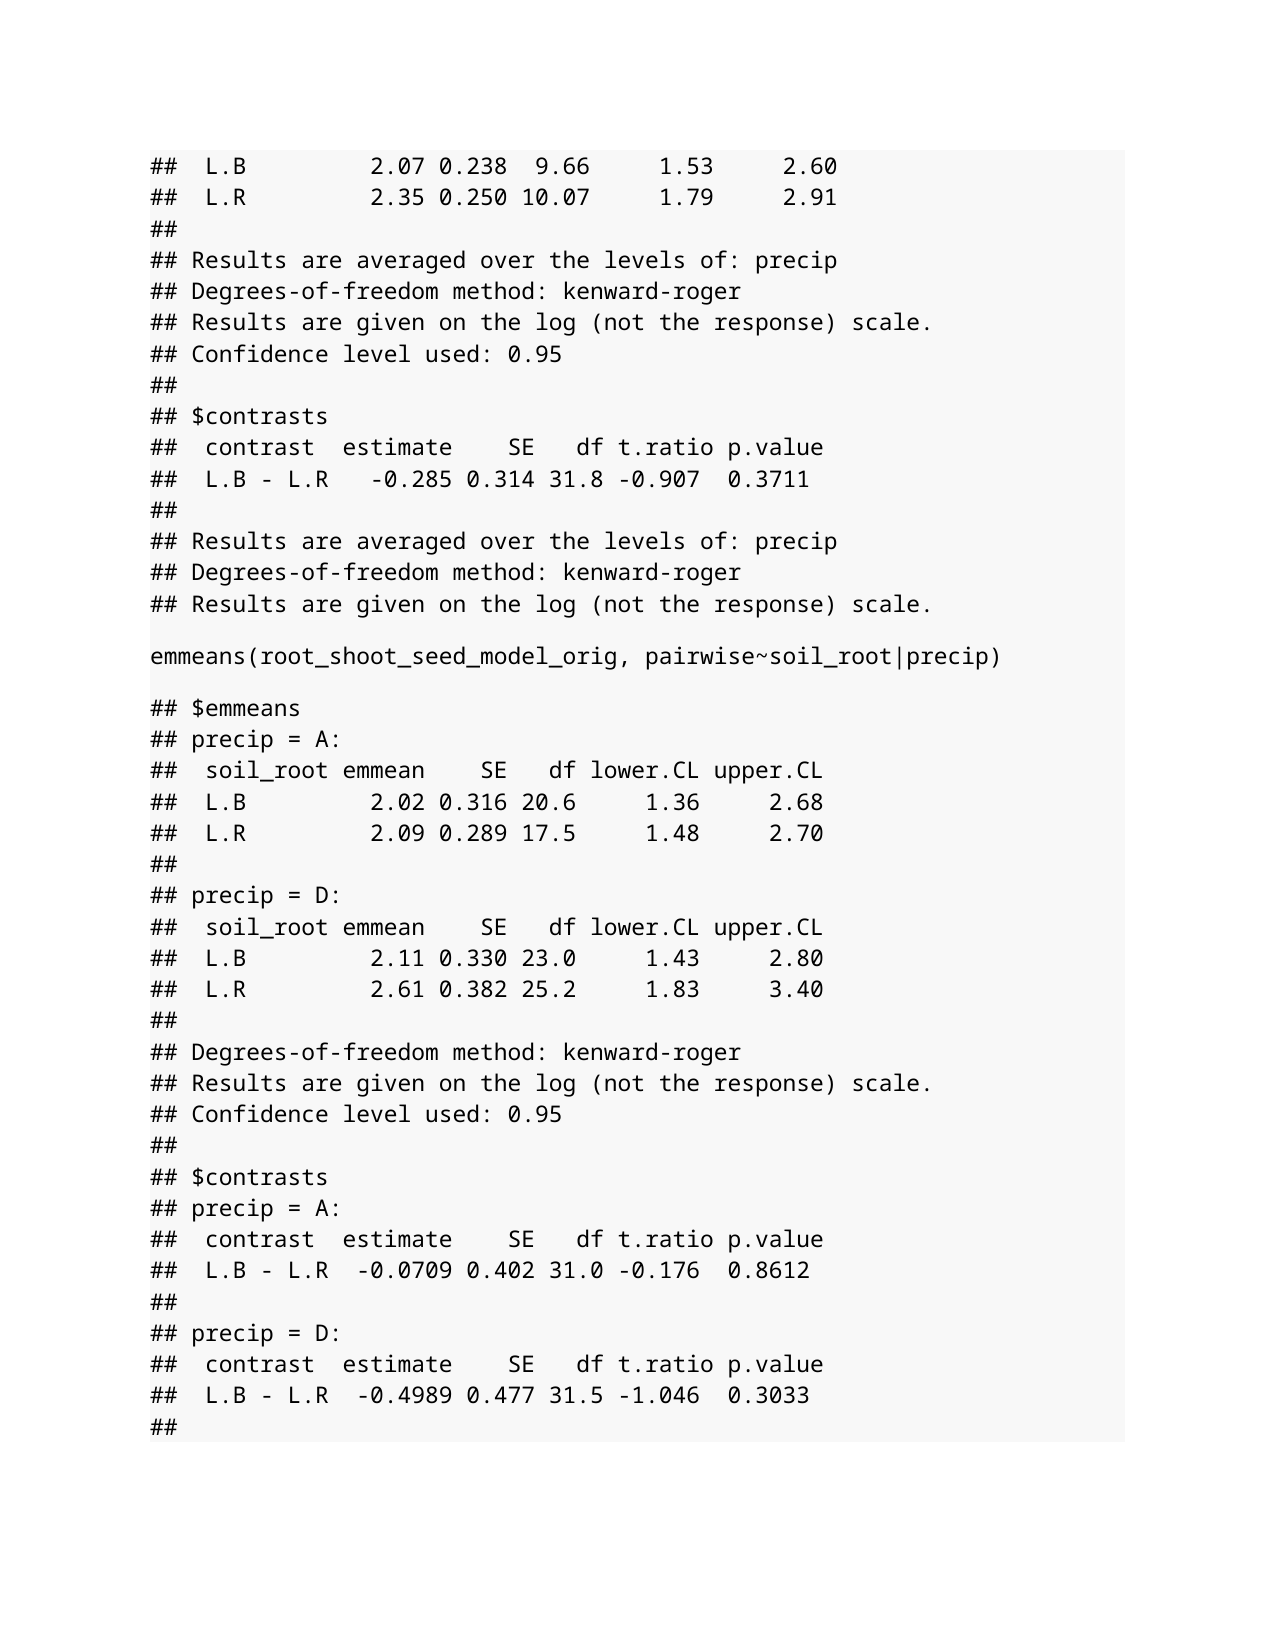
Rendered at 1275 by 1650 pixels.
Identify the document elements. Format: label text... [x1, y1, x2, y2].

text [150, 692, 1125, 1442]
text emmeans(root_shoot_seed_model_orig, pairwise~soil_root|precip) [150, 639, 1125, 671]
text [150, 150, 1125, 619]
